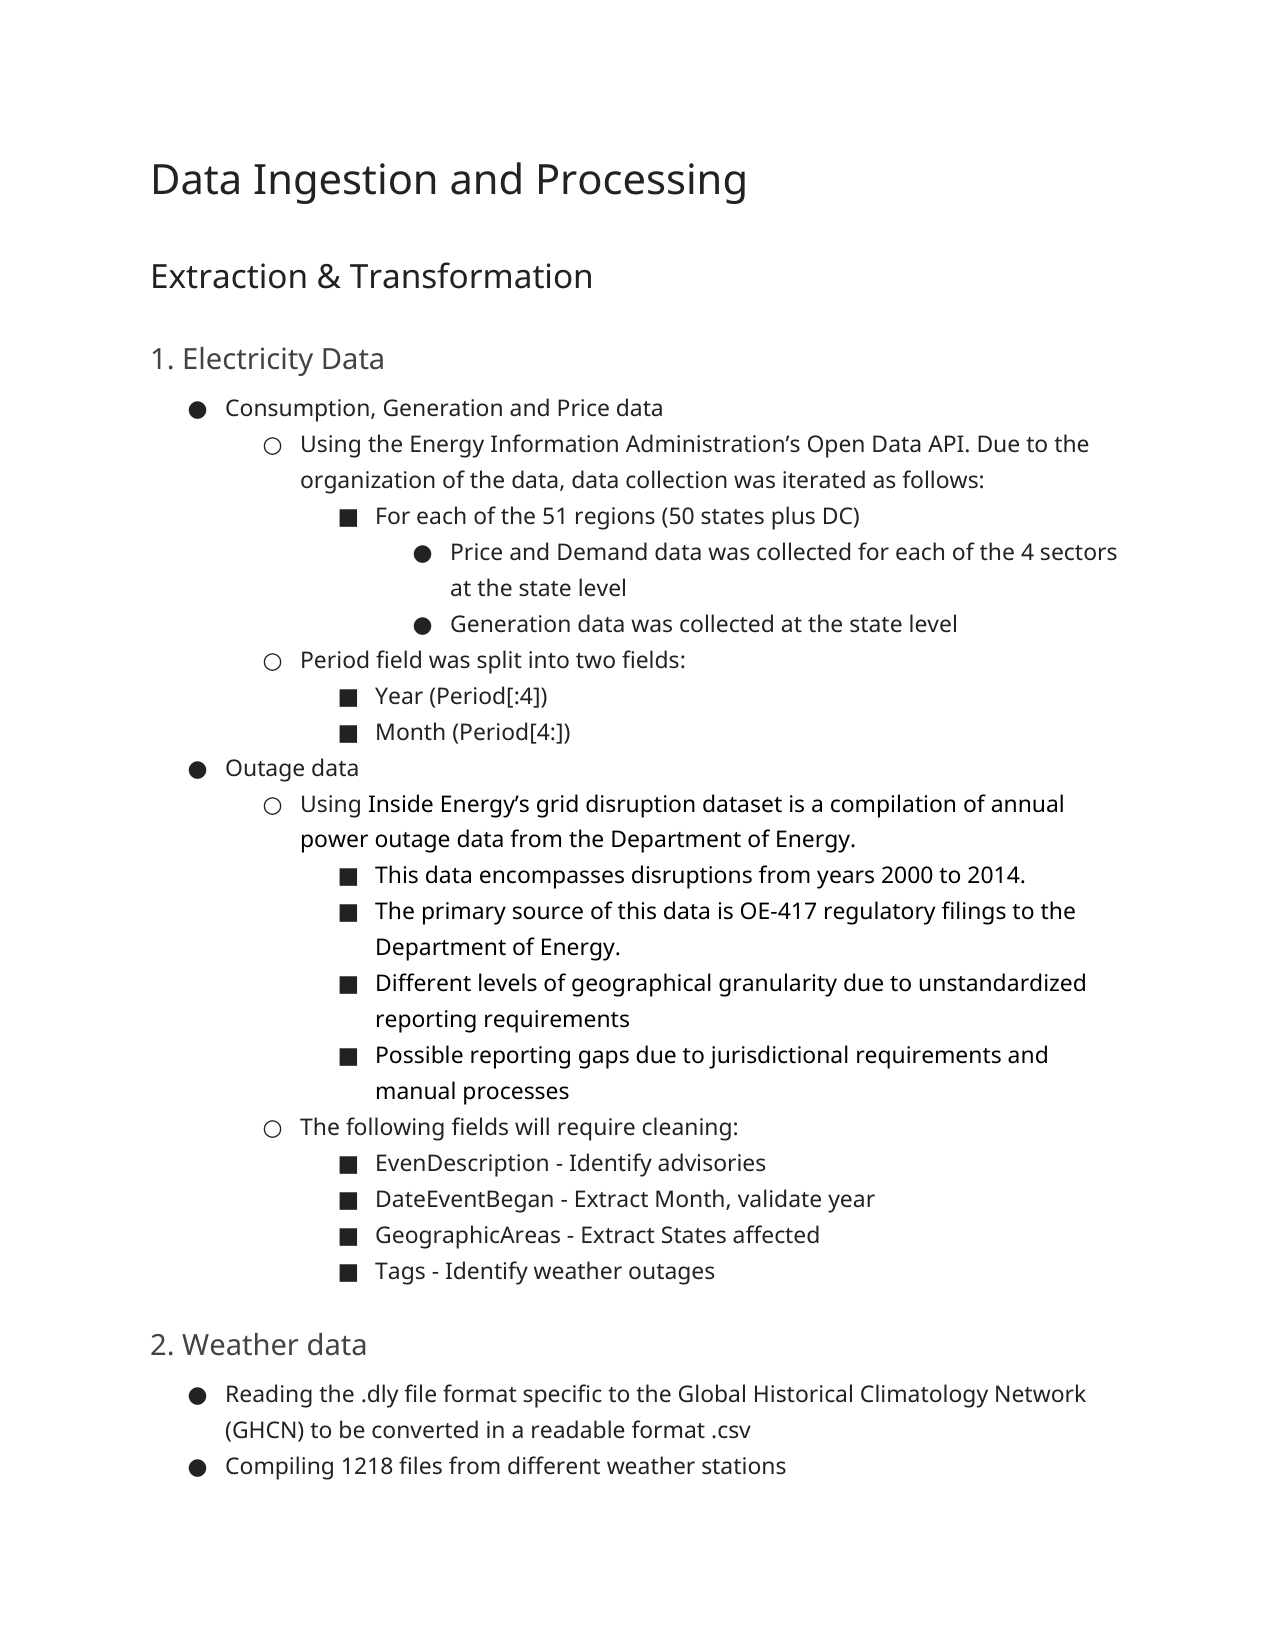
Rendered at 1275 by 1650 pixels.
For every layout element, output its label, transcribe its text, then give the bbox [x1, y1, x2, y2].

list Reading the .dly file format specific to the Global Historical Climatology Network (GHCN) to be converted in a readable format .csv [187, 1378, 1125, 1445]
list Generation data was collected at the state level [412, 608, 1125, 639]
list EvenDescription - Identify advisories [337, 1147, 1125, 1178]
list Price and Demand data was collected for each of the 4 sectors at the state level [412, 536, 1125, 603]
subtitle Extraction & Transformation [150, 253, 1125, 298]
list Tags - Identify weather outages [337, 1255, 1125, 1286]
list Using the Energy Information Administration’s Open Data API. Due to the organization of the data, data collection was iterated as follows: [262, 428, 1125, 495]
list Compiling 1218 files from different weather stations [187, 1450, 1125, 1481]
list For each of the 51 regions (50 states plus DC) [337, 500, 1125, 531]
list Different levels of geographical granularity due to unstandardized reporting requirements [337, 967, 1125, 1034]
list Possible reporting gaps due to jurisdictional requirements and manual processes [337, 1039, 1125, 1106]
list The following fields will require cleaning: [262, 1111, 1125, 1142]
list GeographicAreas - Extract States affected [337, 1219, 1125, 1250]
subtitle 1. Electricity Data [150, 338, 1125, 378]
list Year (Period[:4]) [337, 680, 1125, 711]
subtitle Data Ingestion and Processing [150, 150, 1125, 207]
list This data encompasses disruptions from years 2000 to 2014. [337, 859, 1125, 891]
list DateEventBegan - Extract Month, validate year [337, 1183, 1125, 1214]
list Using Inside Energy’s grid disruption dataset is a compilation of annual power outage data from the Department of Energy. [262, 787, 1125, 855]
subtitle 2. Weather data [150, 1324, 1125, 1364]
list Month (Period[4:]) [337, 716, 1125, 747]
list Outage data [187, 752, 1125, 783]
list Consumption, Generation and Price data [187, 392, 1125, 423]
list Period field was split into two fields: [262, 644, 1125, 675]
list The primary source of this data is OE-417 regulatory filings to the Department of Energy. [337, 895, 1125, 962]
